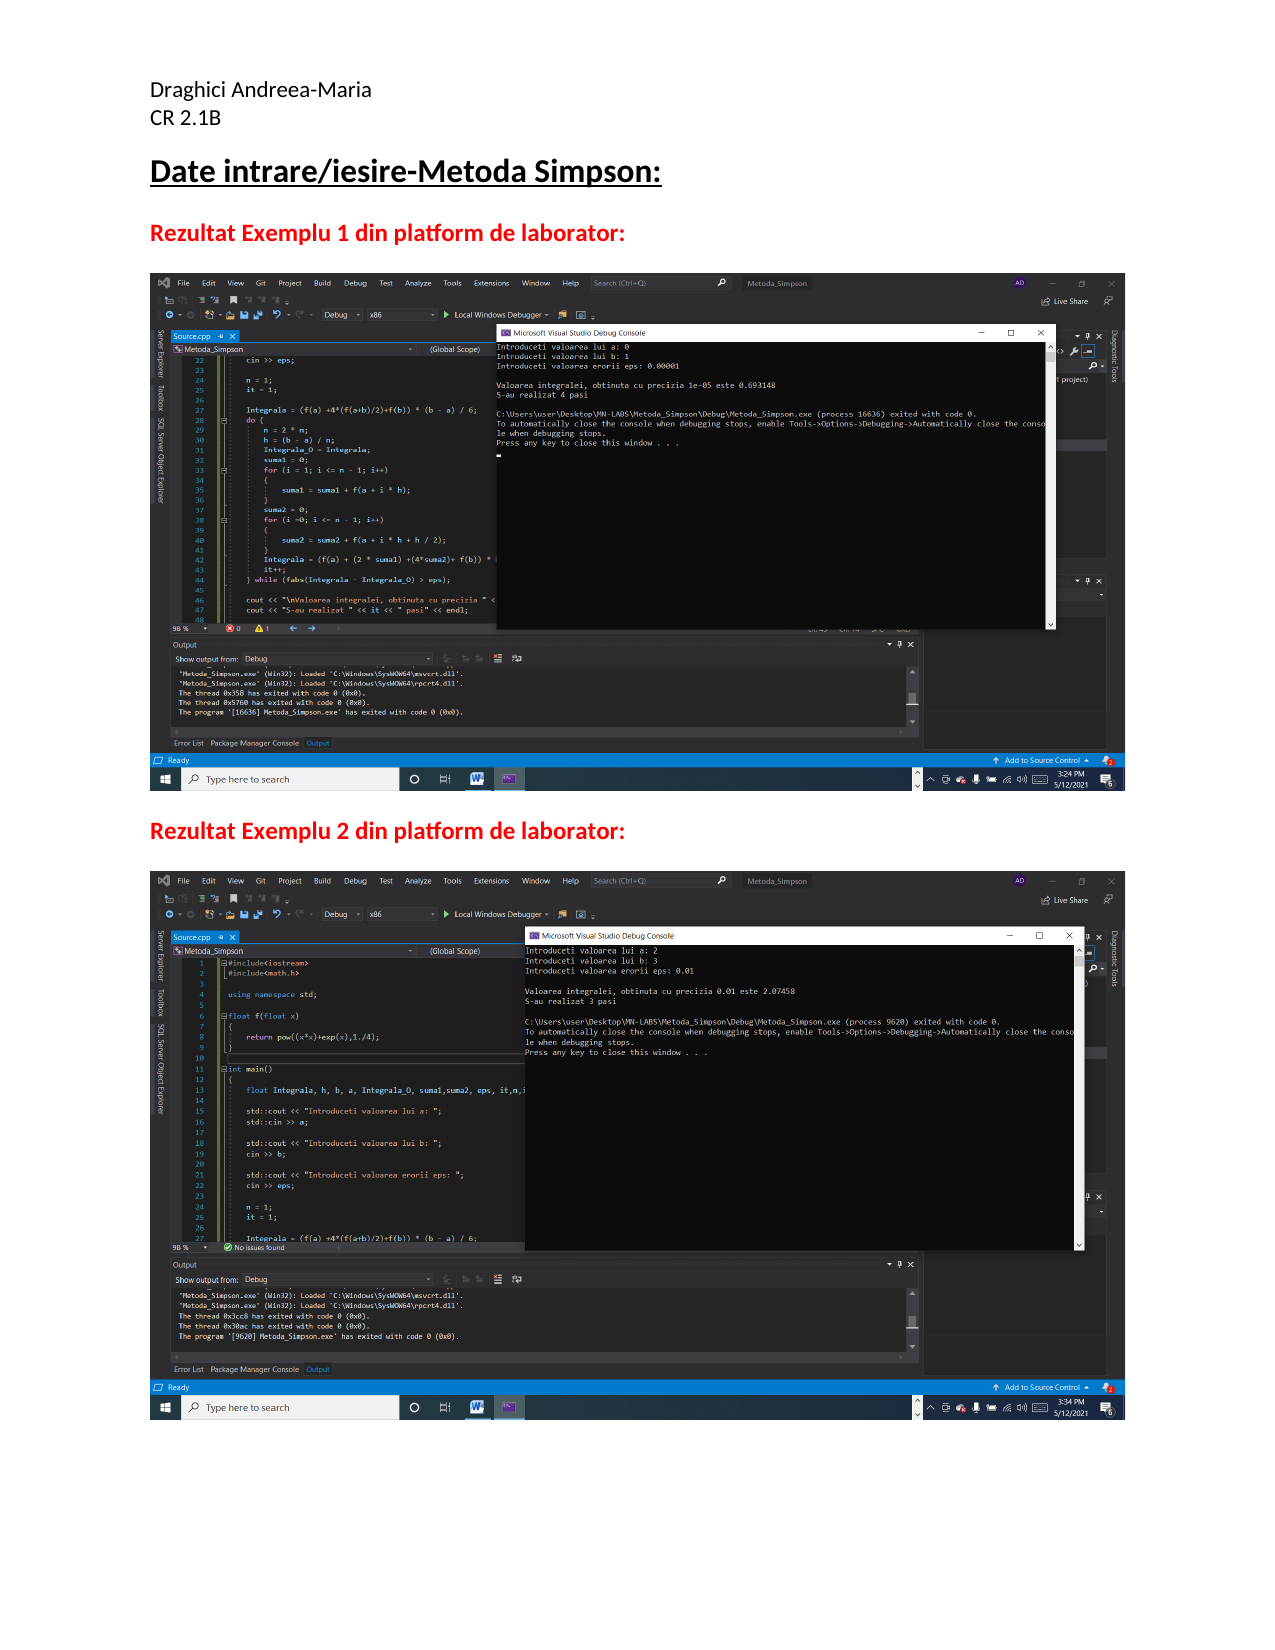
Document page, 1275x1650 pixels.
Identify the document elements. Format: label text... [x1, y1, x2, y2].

picture [150, 273, 1125, 791]
text Date intrare/iesire-Metoda Simpson: [150, 150, 1125, 191]
text Rezultat Exemplu 2 din platform de laborator: [150, 815, 1125, 846]
picture [150, 871, 1125, 1420]
text Rezultat Exemplu 1 din platform de laborator: [150, 218, 1125, 248]
